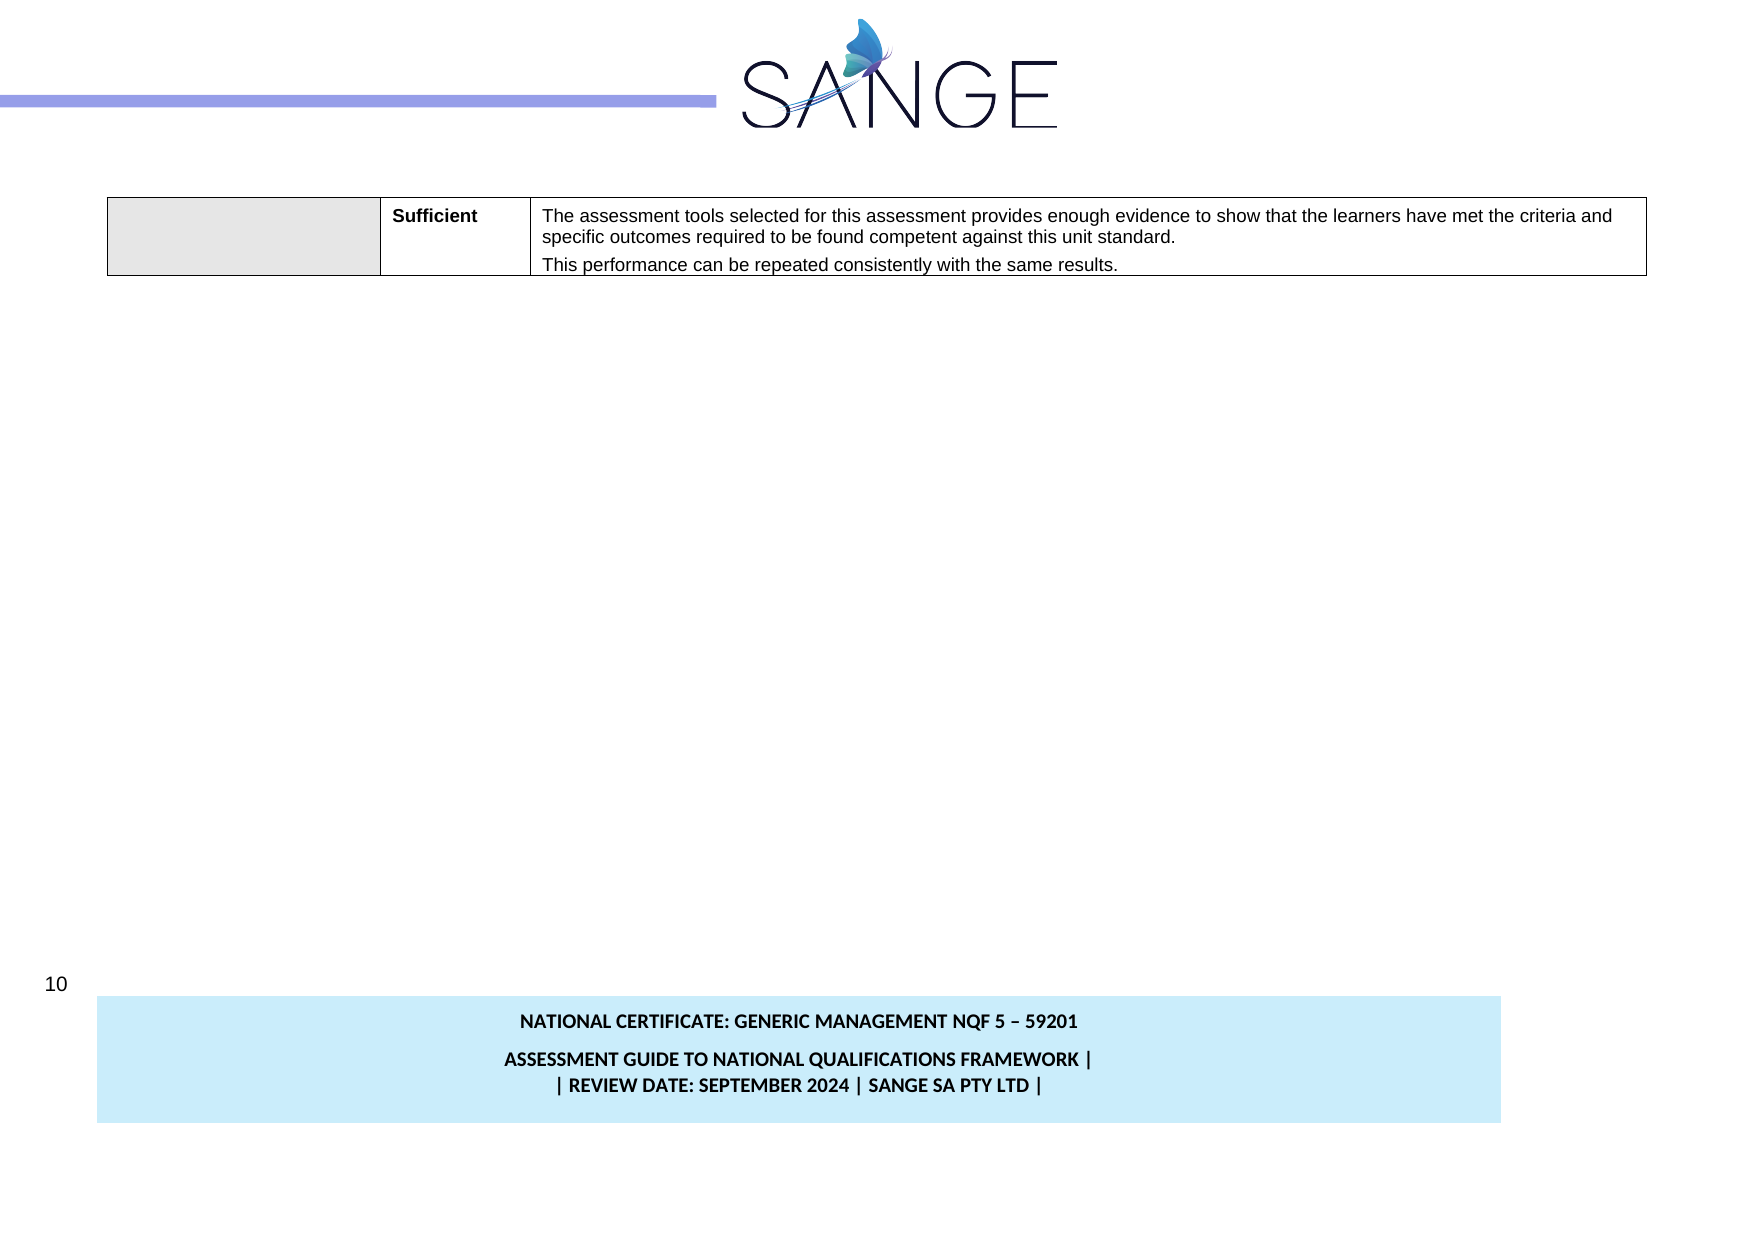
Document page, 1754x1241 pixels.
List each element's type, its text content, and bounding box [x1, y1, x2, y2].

picture [742, 18, 1057, 128]
table_cell The assessment tools selected for this assessment provides enough evidence to show that the learners have met the criteria and specific outcomes required to be found competent against this unit standard. This performance can be repeated consistently with the same results. [531, 198, 1646, 275]
table_cell Sufficient [381, 198, 530, 275]
